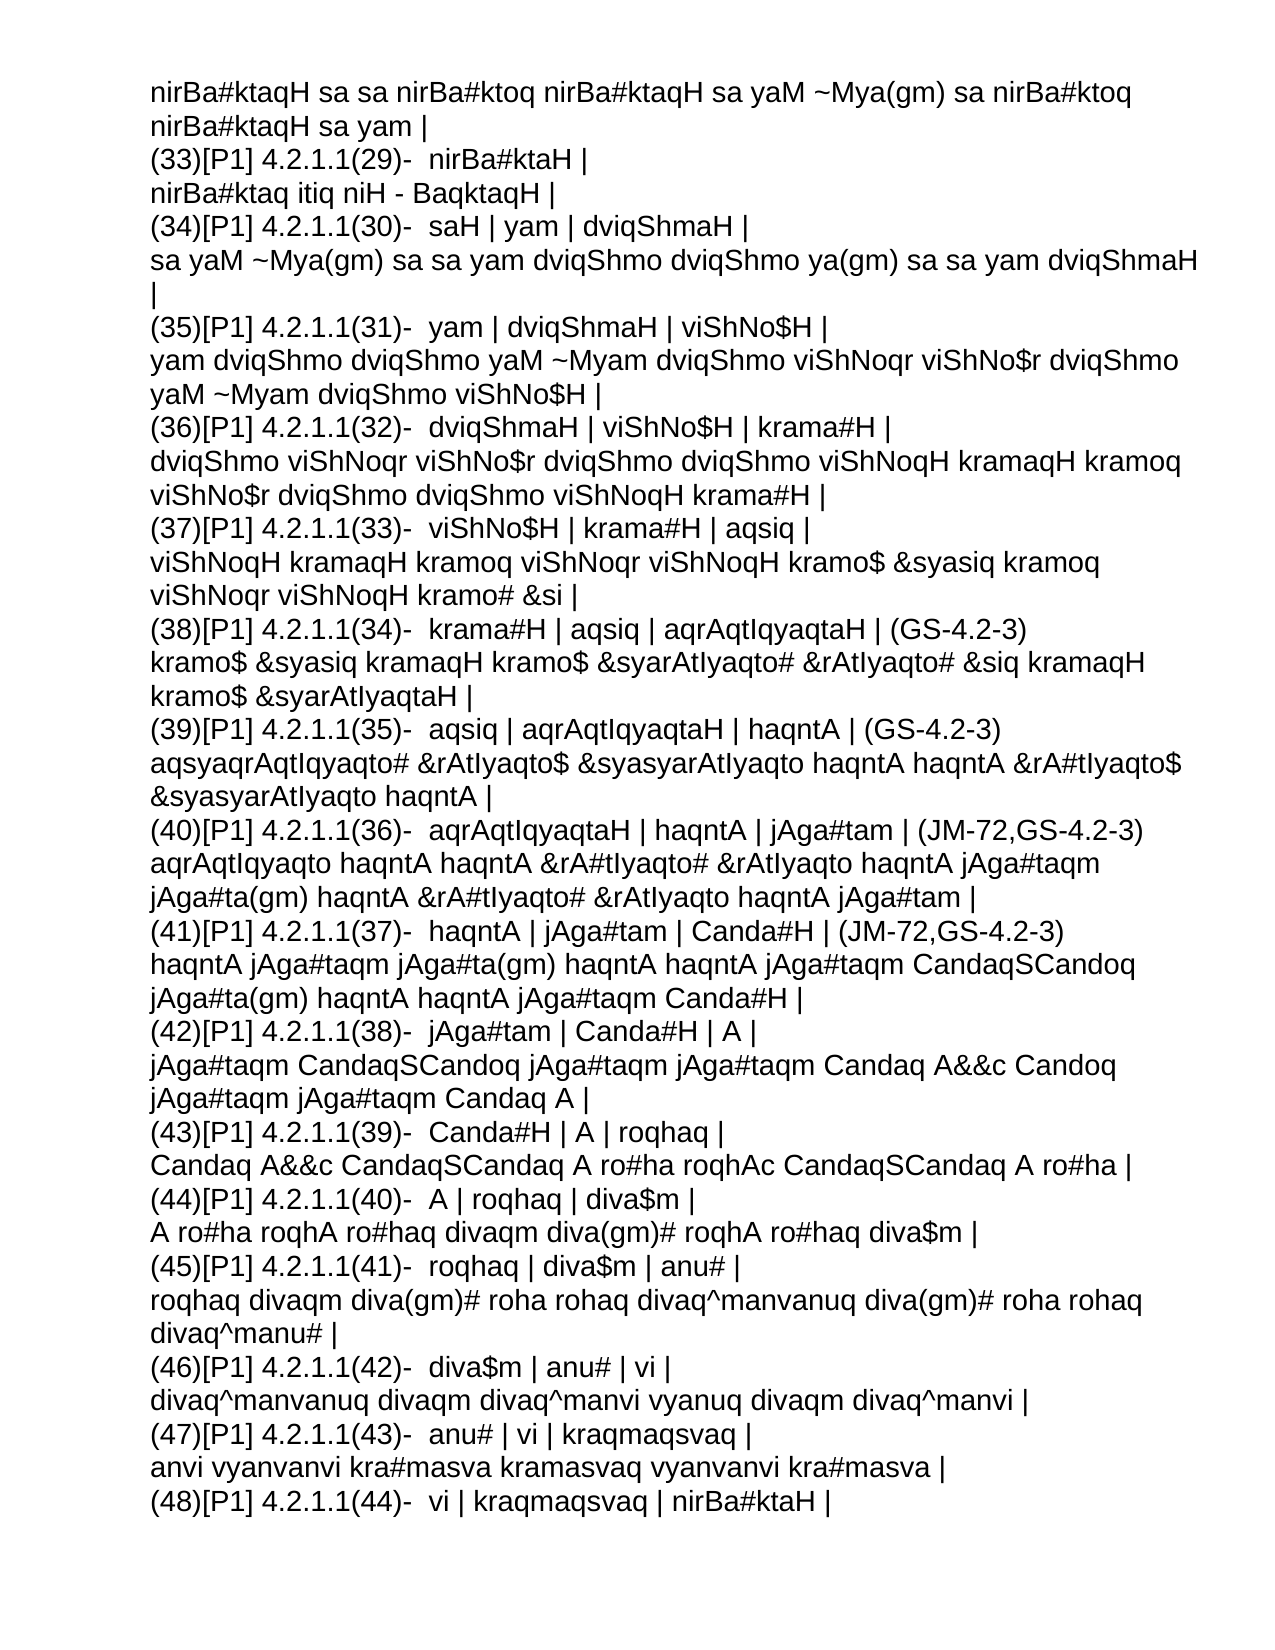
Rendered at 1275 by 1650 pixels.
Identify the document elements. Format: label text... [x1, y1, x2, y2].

text A ro#ha roqhA ro#haq divaqm diva(gm)# roqhA ro#haq diva$m | [150, 1215, 1200, 1249]
text (42)[P1] 4.2.1.1(38)- jAga#tam | Canda#H | A | [150, 1014, 1200, 1048]
text nirBa#ktaq itiq niH - BaqktaqH | [150, 176, 1200, 209]
text (37)[P1] 4.2.1.1(33)- viShNo$H | krama#H | aqsiq | [150, 511, 1200, 544]
text (40)[P1] 4.2.1.1(36)- aqrAqtIqyaqtaH | haqntA | jAga#tam | (JM-72,GS-4.2-3) [150, 813, 1200, 846]
text (36)[P1] 4.2.1.1(32)- dviqShmaH | viShNo$H | krama#H | [150, 410, 1200, 444]
text (46)[P1] 4.2.1.1(42)- diva$m | anu# | vi | [150, 1349, 1200, 1383]
text (47)[P1] 4.2.1.1(43)- anu# | vi | kraqmaqsvaq | [150, 1417, 1200, 1450]
text sa yaM ~Mya(gm) sa sa yam dviqShmo dviqShmo ya(gm) sa sa yam dviqShmaH | [150, 243, 1200, 310]
text jAga#taqm CandaqSCandoq jAga#taqm jAga#taqm Candaq A&&c Candoq jAga#taqm jAga#taqm Candaq A | [150, 1048, 1200, 1115]
text (35)[P1] 4.2.1.1(31)- yam | dviqShmaH | viShNo$H | [150, 310, 1200, 343]
text divaq^manvanuq divaqm divaq^manvi vyanuq divaqm divaq^manvi | [150, 1383, 1200, 1417]
text roqhaq divaqm diva(gm)# roha rohaq divaq^manvanuq diva(gm)# roha rohaq divaq^manu# | [150, 1282, 1200, 1349]
text (38)[P1] 4.2.1.1(34)- krama#H | aqsiq | aqrAqtIqyaqtaH | (GS-4.2-3) [150, 612, 1200, 645]
text yam dviqShmo dviqShmo yaM ~Myam dviqShmo viShNoqr viShNo$r dviqShmo yaM ~Myam dviqShmo viShNo$H | [150, 343, 1200, 410]
text (45)[P1] 4.2.1.1(41)- roqhaq | diva$m | anu# | [150, 1249, 1200, 1282]
text nirBa#ktaqH sa sa nirBa#ktoq nirBa#ktaqH sa yaM ~Mya(gm) sa nirBa#ktoq nirBa#ktaqH sa yam | [150, 75, 1200, 142]
text (41)[P1] 4.2.1.1(37)- haqntA | jAga#tam | Canda#H | (JM-72,GS-4.2-3) [150, 913, 1200, 947]
text haqntA jAga#taqm jAga#ta(gm) haqntA haqntA jAga#taqm CandaqSCandoq jAga#ta(gm) haqntA haqntA jAga#taqm Canda#H | [150, 947, 1200, 1014]
text aqrAqtIqyaqto haqntA haqntA &rA#tIyaqto# &rAtIyaqto haqntA jAga#taqm jAga#ta(gm) haqntA &rA#tIyaqto# &rAtIyaqto haqntA jAga#tam | [150, 846, 1200, 913]
text (43)[P1] 4.2.1.1(39)- Canda#H | A | roqhaq | [150, 1115, 1200, 1148]
text (39)[P1] 4.2.1.1(35)- aqsiq | aqrAqtIqyaqtaH | haqntA | (GS-4.2-3) [150, 712, 1200, 746]
text aqsyaqrAqtIqyaqto# &rAtIyaqto$ &syasyarAtIyaqto haqntA haqntA &rA#tIyaqto$ &syasyarAtIyaqto haqntA | [150, 746, 1200, 813]
text viShNoqH kramaqH kramoq viShNoqr viShNoqH kramo$ &syasiq kramoq viShNoqr viShNoqH kramo# &si | [150, 544, 1200, 612]
text anvi vyanvanvi kra#masva kramasvaq vyanvanvi kra#masva | [150, 1450, 1200, 1484]
text kramo$ &syasiq kramaqH kramo$ &syarAtIyaqto# &rAtIyaqto# &siq kramaqH kramo$ &syarAtIyaqtaH | [150, 645, 1200, 712]
text (33)[P1] 4.2.1.1(29)- nirBa#ktaH | [150, 142, 1200, 176]
text dviqShmo viShNoqr viShNo$r dviqShmo dviqShmo viShNoqH kramaqH kramoq viShNo$r dviqShmo dviqShmo viShNoqH krama#H | [150, 444, 1200, 511]
text Candaq A&&c CandaqSCandaq A ro#ha roqhAc CandaqSCandaq A ro#ha | [150, 1148, 1200, 1182]
text (48)[P1] 4.2.1.1(44)- vi | kraqmaqsvaq | nirBa#ktaH | [150, 1484, 1200, 1517]
text (44)[P1] 4.2.1.1(40)- A | roqhaq | diva$m | [150, 1182, 1200, 1215]
text (34)[P1] 4.2.1.1(30)- saH | yam | dviqShmaH | [150, 209, 1200, 243]
